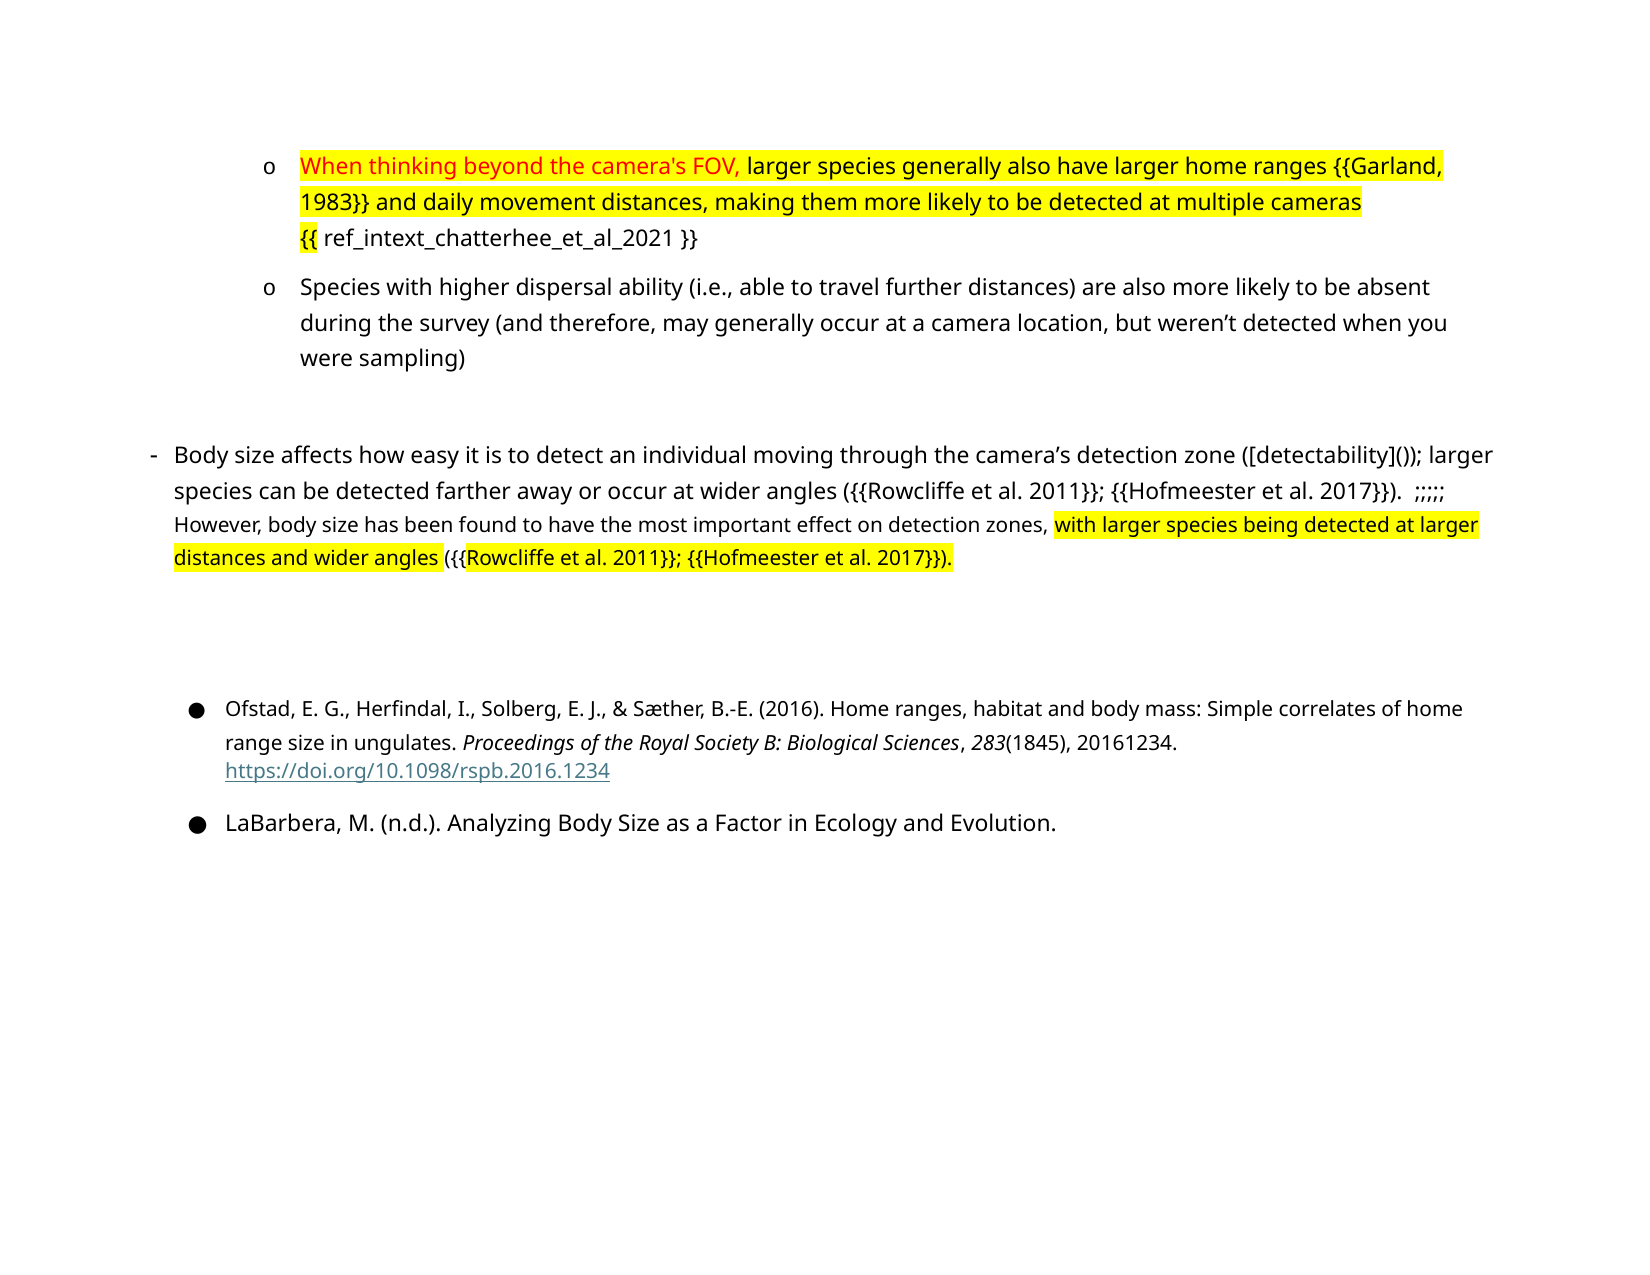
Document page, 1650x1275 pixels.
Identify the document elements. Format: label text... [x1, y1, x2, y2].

list When thinking beyond the camera's FOV, larger species generally also have larger home ranges {{Garland, 1983}} and daily movement distances, making them more likely to be detected at multiple cameras {{ ref_intext_chatterhee_et_al_2021 }} [262, 150, 1500, 253]
text Body size affects how easy it is to detect an individual moving through the camera’s detection zone ([detectability]()); larger species can be detected farther away or occur at wider angles ({{Rowcliffe et al. 2011}}; {{Hofmeester et al. 2017}}). ;;;;; However, body size has been found to have the most important effect on detection zones, with larger species being detected at larger distances and wider angles ({{Rowcliffe et al. 2011}}; {{Hofmeester et al. 2017}}). [150, 439, 1500, 572]
list Species with higher dispersal ability (i.e., able to travel further distances) are also more likely to be absent during the survey (and therefore, may generally occur at a camera location, but weren’t detected when you were sampling) [262, 270, 1500, 374]
list LaBarbera, M. (n.d.). Analyzing Body Size as a Factor in Ecology and Evolution. [187, 797, 1500, 844]
list Ofstad, E. G., Herfindal, I., Solberg, E. J., & Sæther, B.-E. (2016). Home ranges, habitat and body mass: Simple correlates of home range size in ungulates. Proceedings of the Royal Society B: Biological Sciences, 283(1845), 20161234. https://doi.org/10.1098/rspb.2016.1234 [187, 685, 1500, 785]
